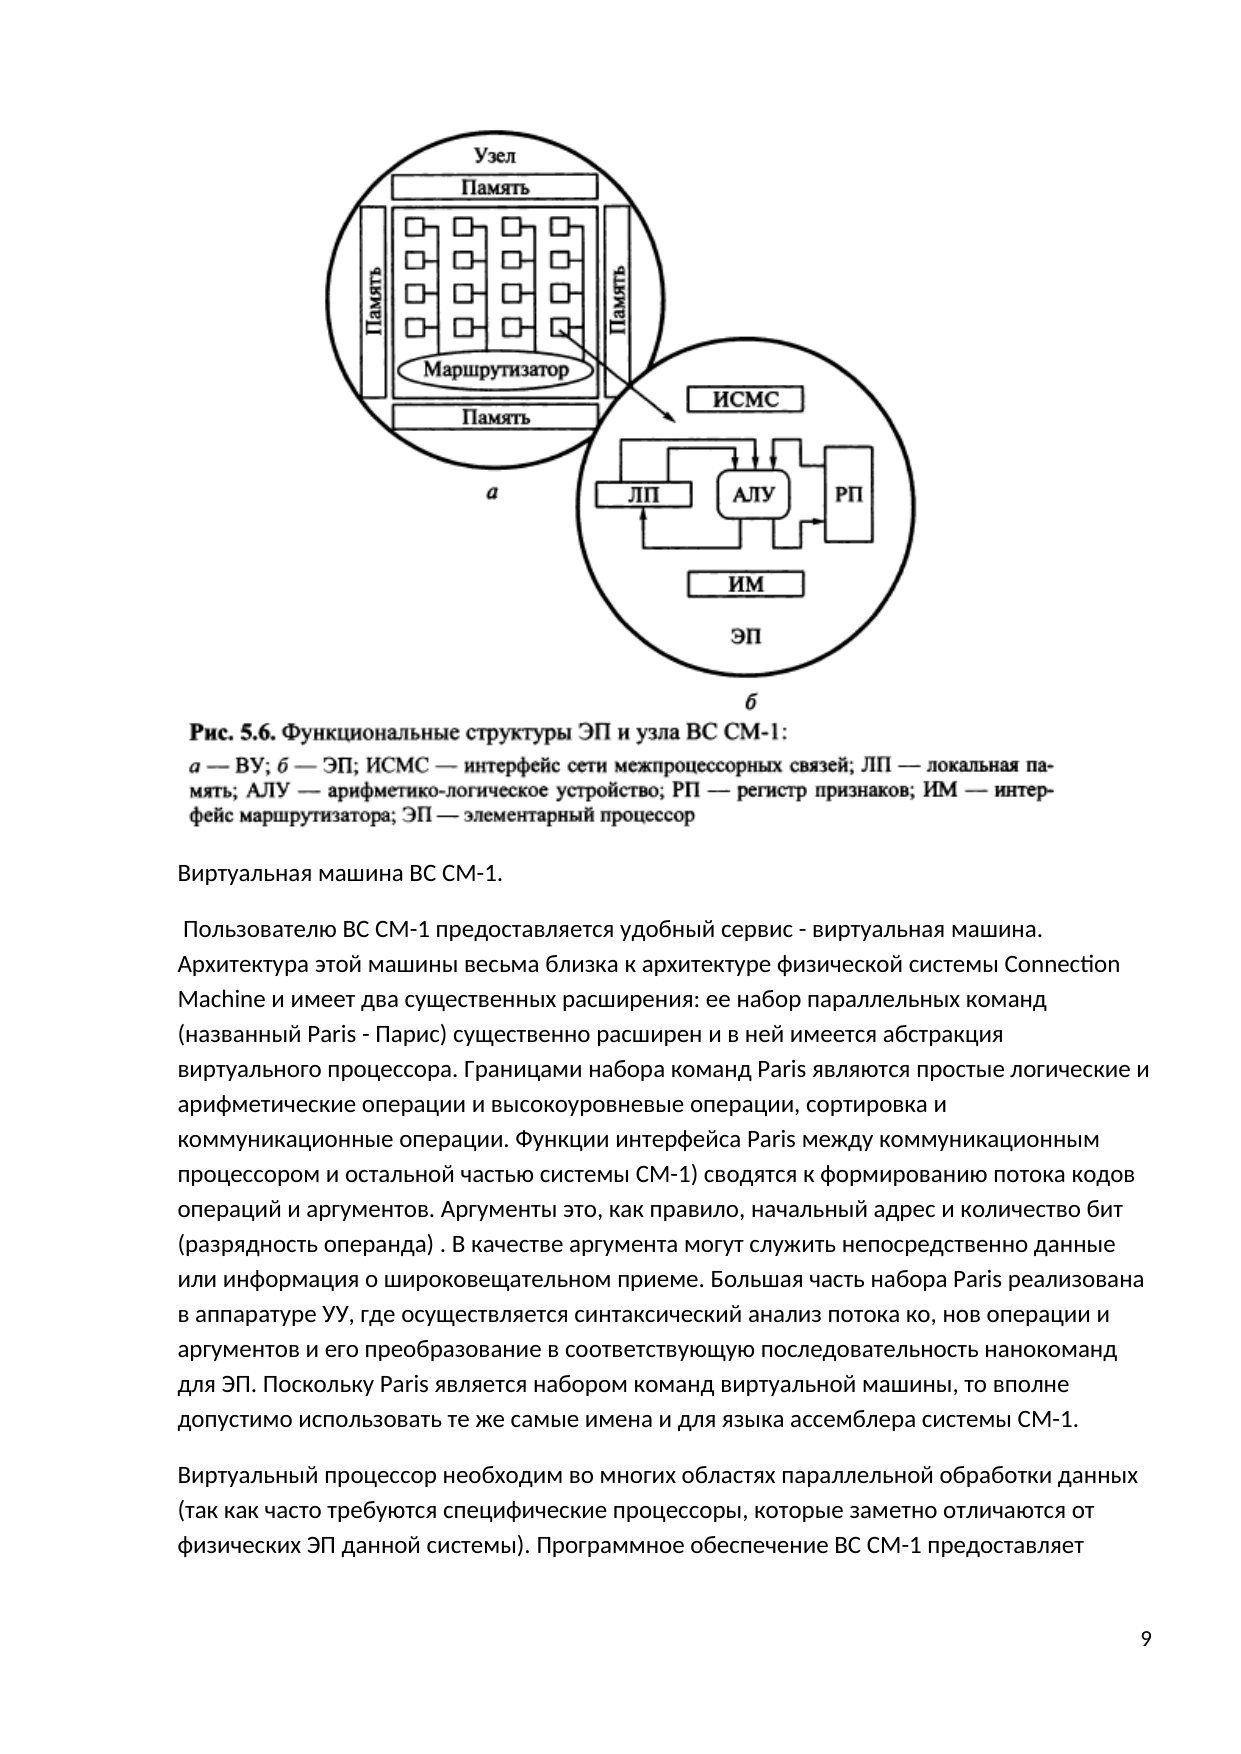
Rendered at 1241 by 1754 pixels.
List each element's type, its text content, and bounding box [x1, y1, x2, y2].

picture [177, 118, 1065, 833]
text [177, 1459, 1152, 1559]
text Пользователю ВС СМ-1 предоставляется удобный сервис - виртуальная машина. Архитектура этой машины весьма близка к архитектуре физической системы Connection Machine и имеет два существенных расширения: ее набoр параллельных команд (названный Paris - Парис) существенно расширен и в ней имеется абстракция виртуального процессора. Границами набора команд Paris являются простые логические и арифметические операции и высокоypовневые операции, сортировка и коммуникационные операции. Функции интерфейса Paris между коммуникационным процессором и остальной частью системы СМ-1) сводятся к формированию потока кодов операций и аргументов. Аргументы это, как правило, начальный адрес и количество бит (разрядность операнда) . B качестве аргумента могут служить непосредственно данные или информация о широковещательном приеме. Большая часть набора Paris реализована в аппаратyре УУ, где осуществляется синтаксический анализ потока ко, нов операции и аргументов и его преобразование в соответствующую последовательность нанокоманд для ЭП. Поскольку Paris является набором команд виртyaльной машины, то вполне допустимо использовать те же самые имена и для языка ассемблера системы СМ-1. [177, 913, 1152, 1434]
text Виртуальная машина ВС СМ-1. [177, 857, 1152, 888]
